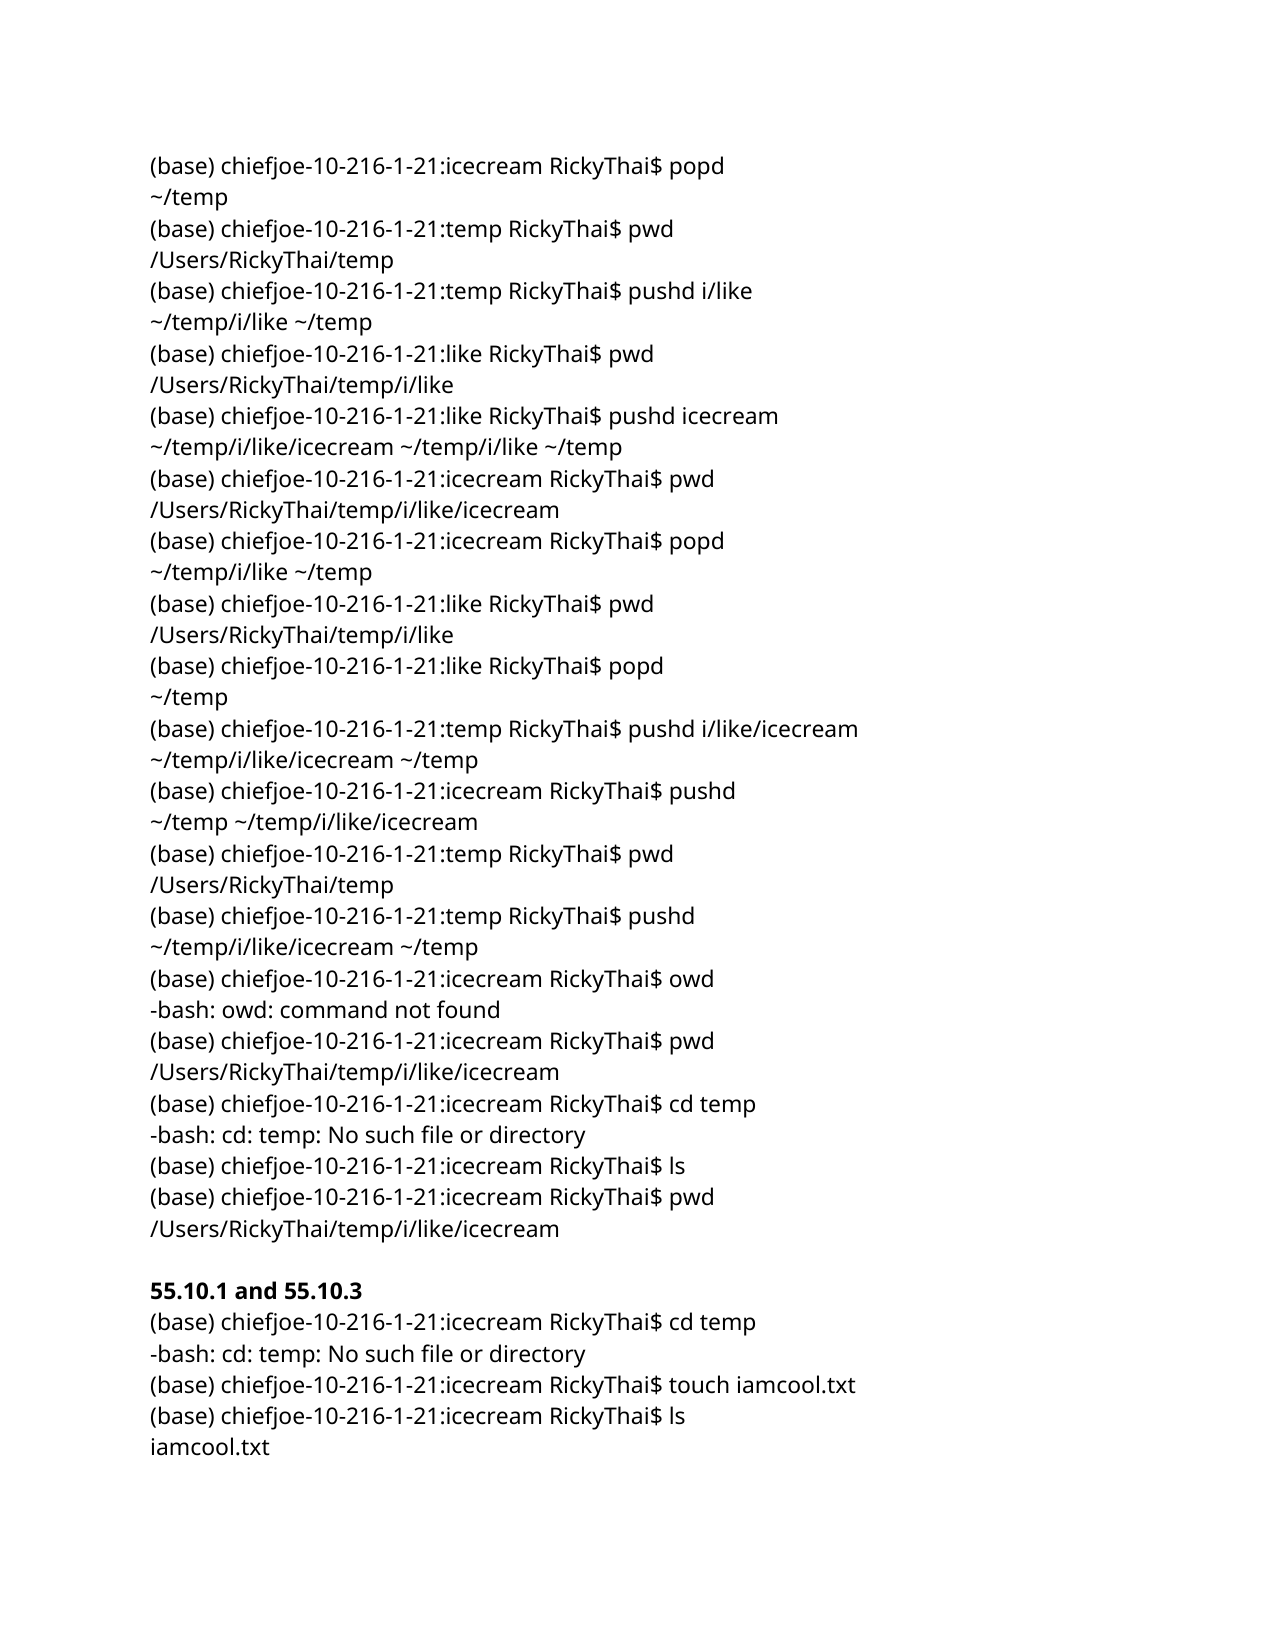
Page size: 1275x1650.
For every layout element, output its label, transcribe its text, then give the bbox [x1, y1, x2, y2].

text (base) chiefjoe-10-216-1-21:icecream RickyThai$ popd [150, 150, 1125, 181]
text (base) chiefjoe-10-216-1-21:icecream RickyThai$ touch iamcool.txt [150, 1369, 1125, 1400]
text (base) chiefjoe-10-216-1-21:like RickyThai$ pwd [150, 337, 1125, 369]
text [150, 1337, 1125, 1369]
text (base) chiefjoe-10-216-1-21:temp RickyThai$ pushd i/like/icecream [150, 712, 1125, 744]
text ~/temp/i/like/icecream ~/temp/i/like ~/temp [150, 431, 1125, 462]
text (base) chiefjoe-10-216-1-21:icecream RickyThai$ ls [150, 1400, 1125, 1431]
text (base) chiefjoe-10-216-1-21:icecream RickyThai$ pushd [150, 775, 1125, 806]
text /Users/RickyThai/temp/i/like [150, 619, 1125, 650]
text (base) chiefjoe-10-216-1-21:icecream RickyThai$ cd temp [150, 1306, 1125, 1337]
text ~/temp ~/temp/i/like/icecream [150, 806, 1125, 837]
text (base) chiefjoe-10-216-1-21:like RickyThai$ pwd [150, 587, 1125, 619]
text ~/temp/i/like/icecream ~/temp [150, 931, 1125, 962]
text (base) chiefjoe-10-216-1-21:icecream RickyThai$ popd [150, 525, 1125, 556]
text ~/temp/i/like/icecream ~/temp [150, 744, 1125, 775]
text ~/temp [150, 681, 1125, 712]
text -bash: cd: temp: No such file or directory [150, 1119, 1125, 1150]
text /Users/RickyThai/temp/i/like/icecream [150, 1056, 1125, 1087]
text (base) chiefjoe-10-216-1-21:temp RickyThai$ pwd [150, 212, 1125, 244]
text (base) chiefjoe-10-216-1-21:icecream RickyThai$ cd temp [150, 1087, 1125, 1119]
text /Users/RickyThai/temp/i/like/icecream [150, 1212, 1125, 1244]
text (base) chiefjoe-10-216-1-21:icecream RickyThai$ pwd [150, 462, 1125, 494]
text (base) chiefjoe-10-216-1-21:like RickyThai$ popd [150, 650, 1125, 681]
text (base) chiefjoe-10-216-1-21:temp RickyThai$ pushd [150, 900, 1125, 931]
text ~/temp/i/like ~/temp [150, 556, 1125, 587]
text /Users/RickyThai/temp/i/like [150, 369, 1125, 400]
text (base) chiefjoe-10-216-1-21:icecream RickyThai$ ls [150, 1150, 1125, 1181]
text 55.10.1 and 55.10.3 [150, 1275, 1125, 1306]
text (base) chiefjoe-10-216-1-21:icecream RickyThai$ owd [150, 962, 1125, 994]
text /Users/RickyThai/temp [150, 244, 1125, 275]
text /Users/RickyThai/temp/i/like/icecream [150, 494, 1125, 525]
text (base) chiefjoe-10-216-1-21:icecream RickyThai$ pwd [150, 1181, 1125, 1212]
text (base) chiefjoe-10-216-1-21:icecream RickyThai$ pwd [150, 1025, 1125, 1056]
text -bash: owd: command not found [150, 994, 1125, 1025]
text (base) chiefjoe-10-216-1-21:like RickyThai$ pushd icecream [150, 400, 1125, 431]
text (base) chiefjoe-10-216-1-21:temp RickyThai$ pushd i/like [150, 275, 1125, 306]
text (base) chiefjoe-10-216-1-21:temp RickyThai$ pwd [150, 837, 1125, 869]
text iamcool.txt [150, 1431, 1125, 1462]
text ~/temp/i/like ~/temp [150, 306, 1125, 337]
text /Users/RickyThai/temp [150, 869, 1125, 900]
text ~/temp [150, 181, 1125, 212]
